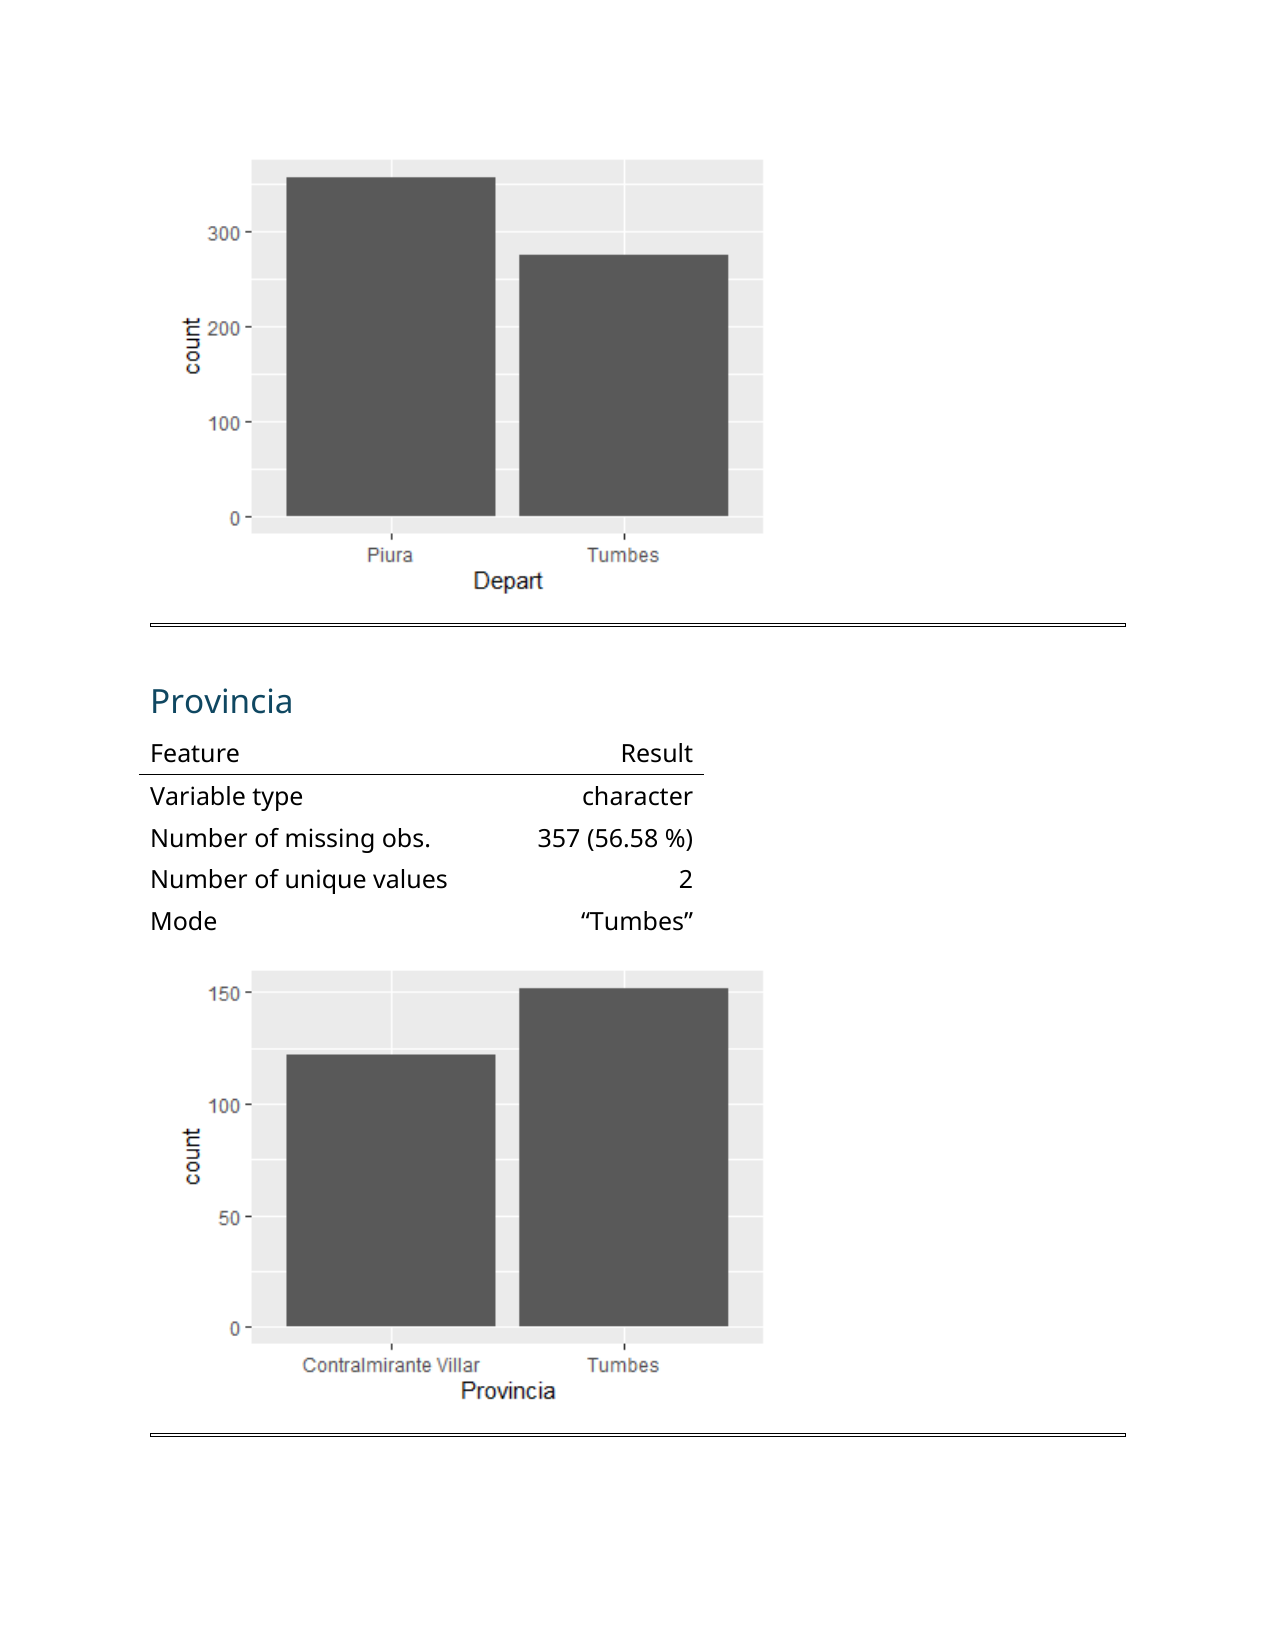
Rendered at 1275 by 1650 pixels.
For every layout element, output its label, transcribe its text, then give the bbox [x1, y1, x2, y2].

table_cell Number of missing obs. [139, 817, 489, 858]
picture [168, 150, 776, 605]
table_header Result [489, 732, 704, 774]
picture [168, 960, 776, 1415]
table_cell Number of unique values [139, 858, 489, 900]
table_cell character [489, 775, 704, 817]
table_header Feature [139, 732, 489, 774]
table_cell Variable type [139, 775, 489, 817]
table_cell Mode [139, 900, 489, 941]
table_cell 2 [489, 858, 704, 900]
subtitle Provincia [150, 678, 1125, 724]
table_cell 357 (56.58 %) [489, 817, 704, 858]
table_cell “Tumbes” [489, 900, 704, 941]
